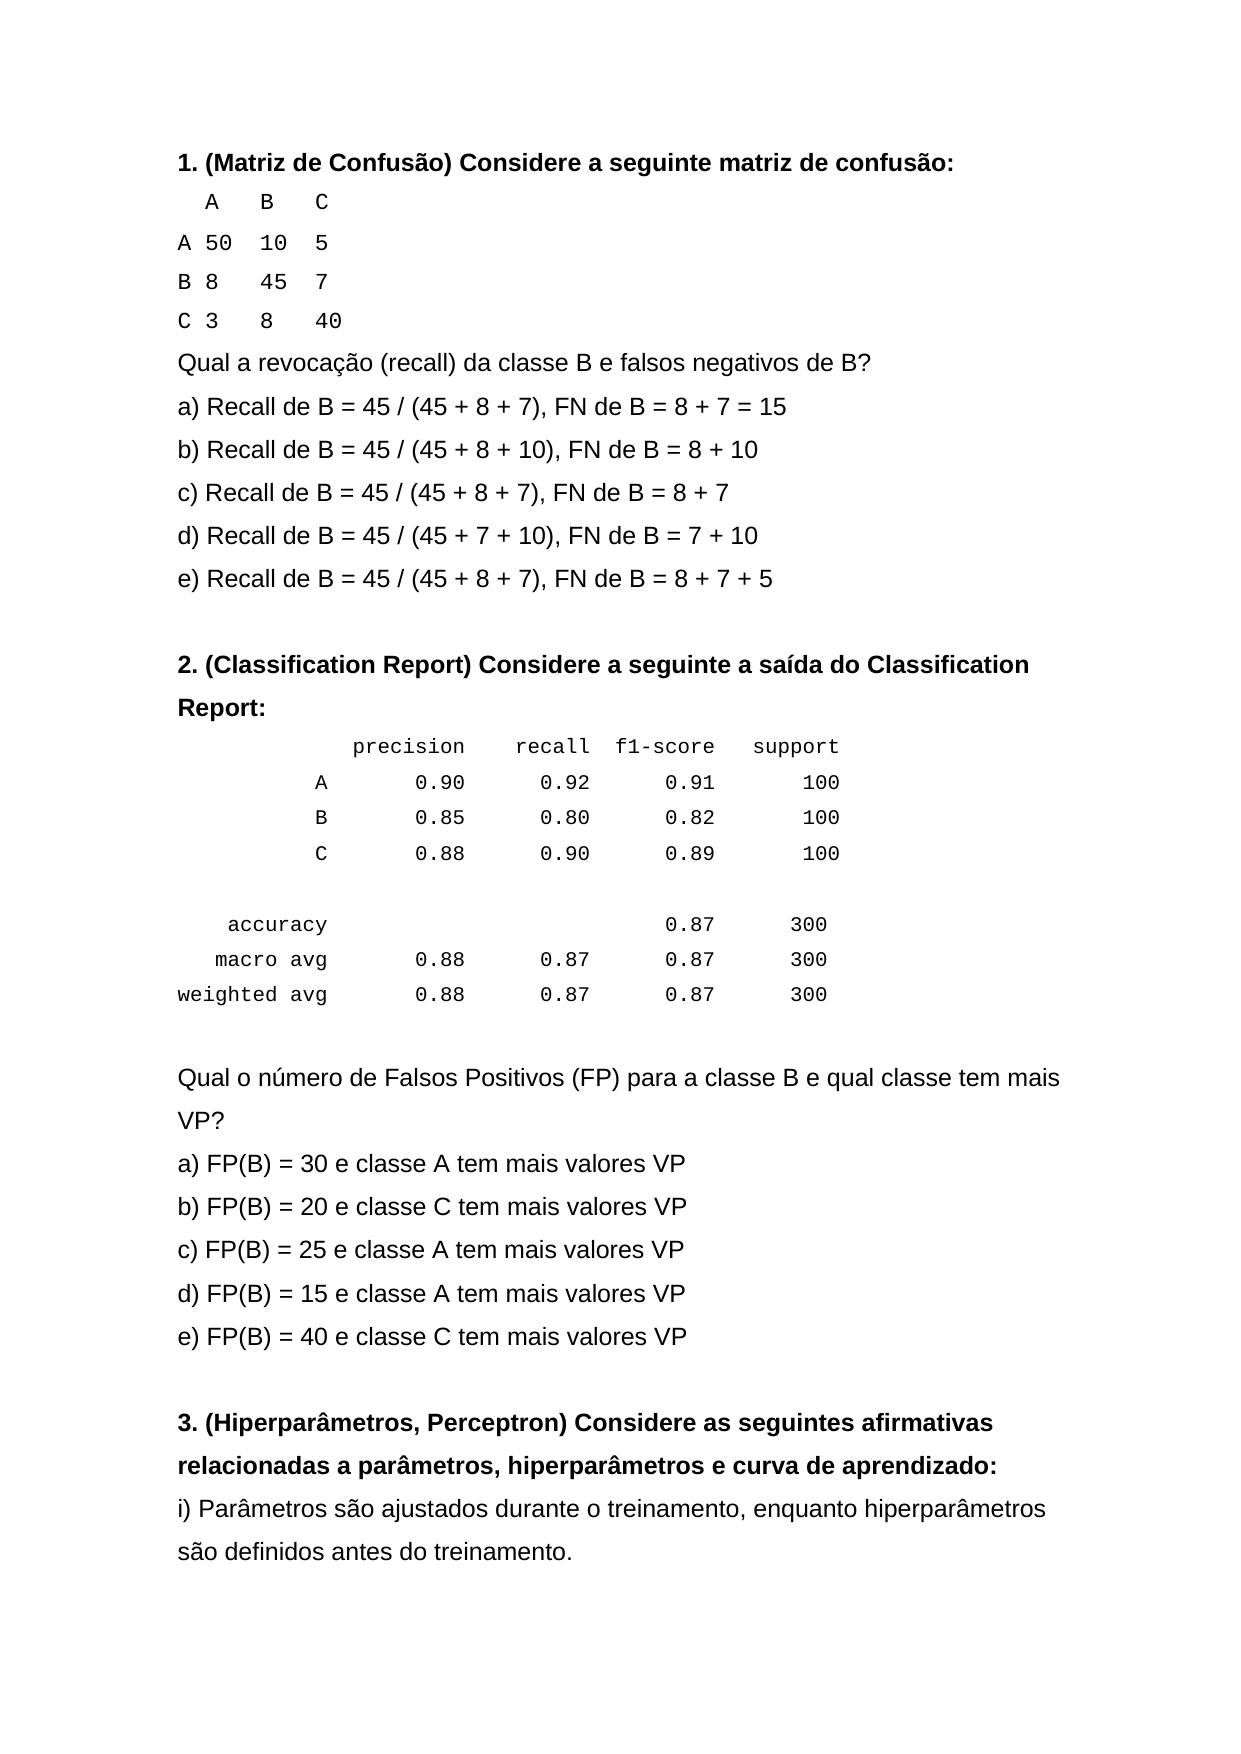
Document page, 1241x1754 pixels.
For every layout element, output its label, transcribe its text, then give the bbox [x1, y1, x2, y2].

text accuracy 0.87 300 [177, 913, 1063, 937]
text a) Recall de B = 45 / (45 + 8 + 7), FN de B = 8 + 7 = 15 [177, 391, 1063, 420]
text i) Parâmetros são ajustados durante o treinamento, enquanto hiperparâmetros são definidos antes do treinamento. [177, 1494, 1063, 1566]
text 3. (Hiperparâmetros, Perceptron) Considere as seguintes afirmativas relacionadas a parâmetros, hiperparâmetros e curva de aprendizado: [177, 1408, 1063, 1480]
text precision recall f1-score support [177, 736, 1063, 760]
text e) Recall de B = 45 / (45 + 8 + 7), FN de B = 8 + 7 + 5 [177, 564, 1063, 593]
text c) FP(B) = 25 e classe A tem mais valores VP [177, 1235, 1063, 1264]
text b) Recall de B = 45 / (45 + 8 + 10), FN de B = 8 + 10 [177, 434, 1063, 463]
text A 0.90 0.92 0.91 100 [177, 772, 1063, 796]
text B 0.85 0.80 0.82 100 [177, 807, 1063, 831]
text d) FP(B) = 15 e classe A tem mais valores VP [177, 1278, 1063, 1307]
text 1. (Matriz de Confusão) Considere a seguinte matriz de confusão: [177, 148, 1063, 176]
text C 3 8 40 [177, 309, 1063, 335]
text Qual a revocação (recall) da classe B e falsos negativos de B? [177, 348, 1063, 377]
text Qual o número de Falsos Positivos (FP) para a classe B e qual classe tem mais VP? [177, 1063, 1063, 1135]
text B 8 45 7 [177, 271, 1063, 297]
text C 0.88 0.90 0.89 100 [177, 843, 1063, 866]
text e) FP(B) = 40 e classe C tem mais valores VP [177, 1322, 1063, 1350]
text c) Recall de B = 45 / (45 + 8 + 7), FN de B = 8 + 7 [177, 478, 1063, 506]
text macro avg 0.88 0.87 0.87 300 [177, 949, 1063, 973]
text weighted avg 0.88 0.87 0.87 300 [177, 984, 1063, 1008]
text A 50 10 5 [177, 232, 1063, 258]
text a) FP(B) = 30 e classe A tem mais valores VP [177, 1149, 1063, 1178]
text 2. (Classification Report) Considere a seguinte a saída do Classification Report: [177, 650, 1063, 722]
text A B C [177, 191, 1063, 217]
text d) Recall de B = 45 / (45 + 7 + 10), FN de B = 7 + 10 [177, 521, 1063, 549]
text b) FP(B) = 20 e classe C tem mais valores VP [177, 1192, 1063, 1221]
